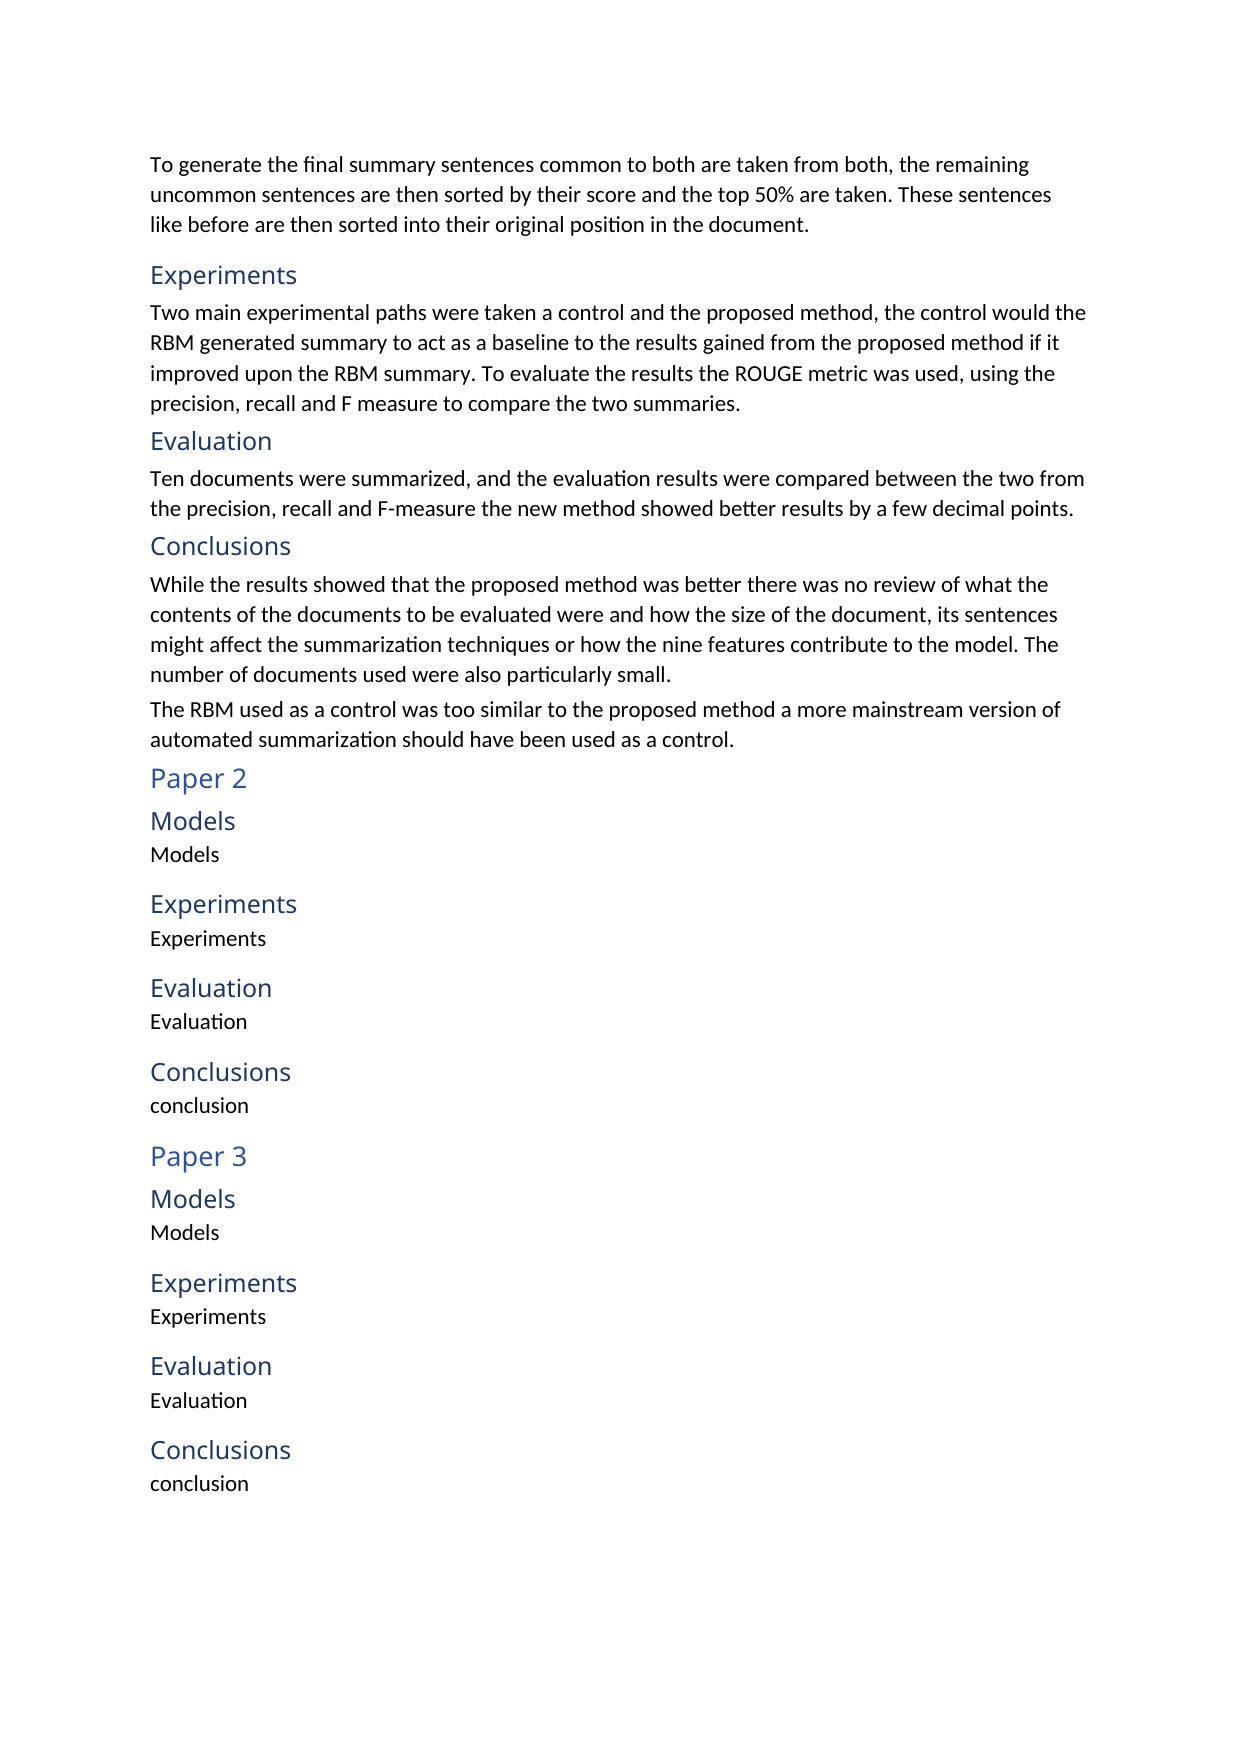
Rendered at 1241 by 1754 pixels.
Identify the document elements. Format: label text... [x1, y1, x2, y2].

subtitle Models [150, 803, 1090, 837]
text Evaluation [150, 1386, 1090, 1414]
text conclusion [150, 1091, 1090, 1119]
subtitle Experiments [150, 257, 1090, 291]
text Models [150, 840, 1090, 868]
subtitle Evaluation [150, 971, 1090, 1004]
subtitle While the results showed that the proposed method was better there was no review of what the contents of the documents to be evaluated were and how the size of the document, its sentences might affect the summarization techniques or how the nine features contribute to the model. The number of documents used were also particularly small. [150, 570, 1090, 688]
subtitle Two main experimental paths were taken a control and the proposed method, the control would the RBM generated summary to act as a baseline to the results gained from the proposed method if it improved upon the RBM summary. To evaluate the results the ROUGE metric was used, using the precision, recall and F measure to compare the two summaries. [150, 298, 1090, 417]
text Models [150, 1218, 1090, 1247]
subtitle Conclusions [150, 1433, 1090, 1467]
subtitle Experiments [150, 887, 1090, 921]
subtitle Models [150, 1182, 1090, 1216]
subtitle Evaluation [150, 423, 1090, 457]
subtitle Ten documents were summarized, and the evaluation results were compared between the two from the precision, recall and F-measure the new method showed better results by a few decimal points. [150, 464, 1090, 522]
subtitle Evaluation [150, 1349, 1090, 1383]
text Experiments [150, 924, 1090, 952]
text To generate the final summary sentences common to both are taken from both, the remaining uncommon sentences are then sorted by their score and the top 50% are taken. These sentences like before are then sorted into their original position in the document. [150, 150, 1090, 238]
text conclusion [150, 1469, 1090, 1497]
subtitle Conclusions [150, 529, 1090, 563]
subtitle Paper 3 [150, 1138, 1090, 1175]
text Experiments [150, 1302, 1090, 1330]
subtitle Paper 2 [150, 759, 1090, 796]
subtitle Experiments [150, 1265, 1090, 1299]
text Evaluation [150, 1007, 1090, 1035]
subtitle Conclusions [150, 1054, 1090, 1088]
subtitle The RBM used as a control was too similar to the proposed method a more mainstream version of automated summarization should have been used as a control. [150, 695, 1090, 753]
